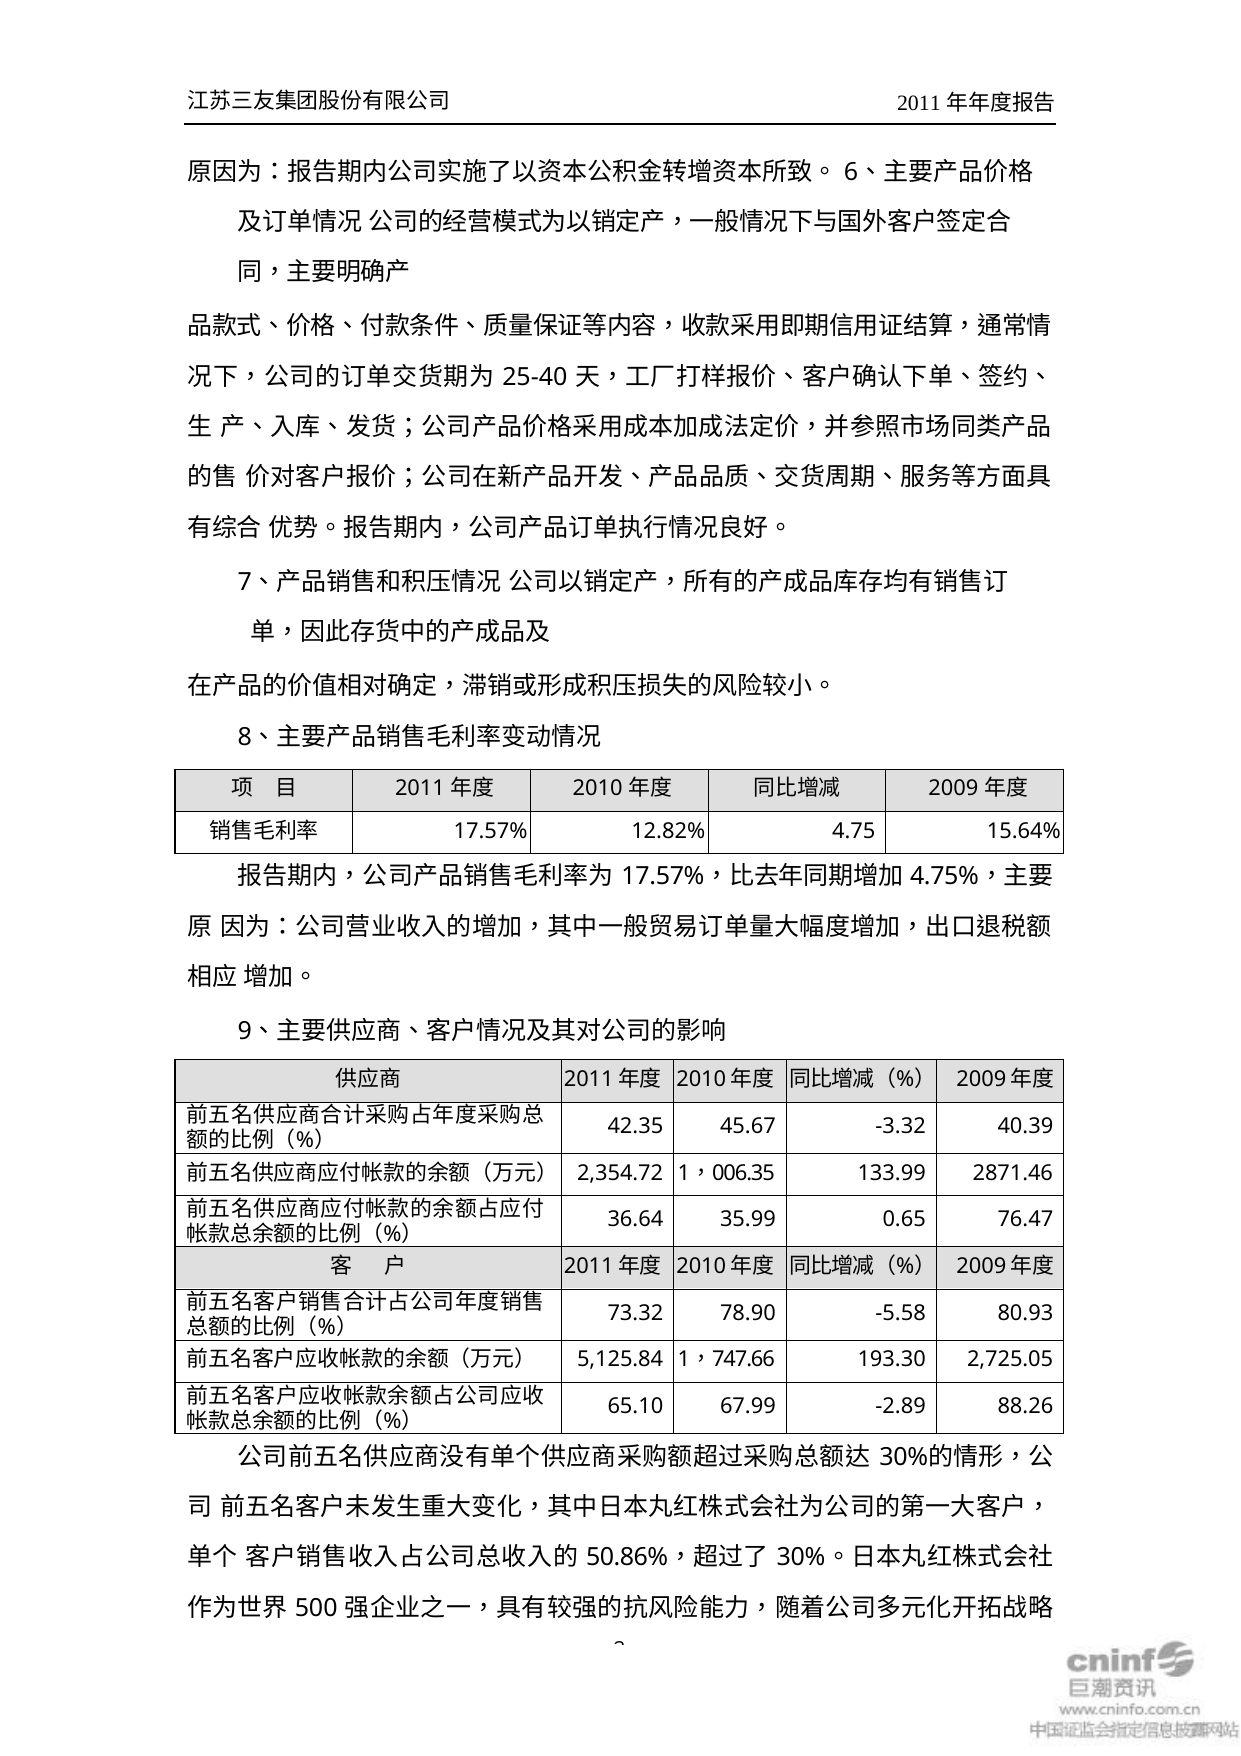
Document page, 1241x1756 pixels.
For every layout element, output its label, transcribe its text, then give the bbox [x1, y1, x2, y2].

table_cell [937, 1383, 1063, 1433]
table_cell 12.82% [531, 812, 708, 853]
table_cell 0.65 [787, 1196, 936, 1246]
table_cell 前五名供应商合计采购占年度采购总 额的比例（%） [176, 1103, 561, 1153]
table_header 项 目 [176, 770, 352, 811]
text 9、主要供应商、客户情况及其对公司的影响 [237, 1013, 1054, 1047]
table_cell 1，747.66 [674, 1341, 786, 1382]
table_cell 40.39 [937, 1103, 1063, 1153]
table_cell 2010年度 [674, 1247, 786, 1288]
table_cell 76.47 [937, 1196, 1063, 1246]
table_cell 前五名客户销售合计占公司年度销售 总额的比例（%） [176, 1290, 561, 1340]
table_cell 2871.46 [937, 1154, 1063, 1195]
table_header 2010 年度 [531, 770, 708, 811]
table_header 同比增减（%） [787, 1060, 936, 1102]
table_cell 前五名供应商应付帐款的余额（万元） [176, 1154, 561, 1195]
table_cell 2,354.72 [562, 1154, 673, 1195]
table_cell 销售毛利率 [176, 812, 352, 853]
table_cell 45.67 [674, 1103, 786, 1153]
table_cell 前五名供应商应付帐款的余额占应付 帐款总余额的比例（%） [176, 1196, 561, 1246]
table_cell 1，006.35 [674, 1154, 786, 1195]
table_cell 同比增减（%） [787, 1247, 936, 1288]
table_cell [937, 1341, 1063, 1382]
table_cell 2009年度 [937, 1247, 1063, 1288]
text 在产品的价值相对确定，滞销或形成积压损失的风险较小。 8、主要产品销售毛利率变动情况 [187, 668, 839, 752]
text 报告期内，公司产品销售毛利率为 17.57%，比去年同期增加 4.75%，主要原 因为：公司营业收入的增加，其中一般贸易订单量大幅度增加，出口退税额相应 增加。 [187, 858, 1054, 993]
table_header 2009 年度 [886, 770, 1063, 811]
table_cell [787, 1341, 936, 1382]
table_cell 35.99 [674, 1196, 786, 1246]
table_cell -3.32 [787, 1103, 936, 1153]
table_header 同比增减 [709, 770, 885, 811]
table_cell 5,125.84 [562, 1341, 673, 1382]
table_cell 80.93 [937, 1290, 1063, 1340]
table_cell 4.75 [709, 812, 885, 853]
text 7、产品销售和积压情况 公司以销定产，所有的产成品库存均有销售订单，因此存货中的产成品及 [237, 563, 1054, 648]
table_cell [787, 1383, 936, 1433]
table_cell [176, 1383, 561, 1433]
table_header 2011 年度 [353, 770, 530, 811]
table_header 2011年度 [562, 1060, 673, 1102]
table_cell 42.35 [562, 1103, 673, 1153]
table_cell 78.90 [674, 1290, 786, 1340]
table_header 2009年度 [937, 1060, 1063, 1102]
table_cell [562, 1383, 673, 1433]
table_cell 前五名客户应收帐款的余额（万元） [176, 1341, 561, 1382]
table_cell 17.57% [353, 812, 530, 853]
table_cell 133.99 [787, 1154, 936, 1195]
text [187, 1438, 1054, 1623]
table_cell -5.58 [787, 1290, 936, 1340]
table_cell 客 户 [176, 1247, 561, 1288]
table_cell 2011年度 [562, 1247, 673, 1288]
text 原因为：报告期内公司实施了以资本公积金转增资本所致。 6、主要产品价格及订单情况 公司的经营模式为以销定产，一般情况下与国外客户签定合同，主要明确产 [187, 153, 1054, 288]
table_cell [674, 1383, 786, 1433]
table_cell 36.64 [562, 1196, 673, 1246]
table_cell 73.32 [562, 1290, 673, 1340]
table_cell 15.64% [886, 812, 1063, 853]
text 品款式、价格、付款条件、质量保证等内容，收款采用即期信用证结算，通常情 况下，公司的订单交货期为 25-40 天，工厂打样报价、客户确认下单、签约、生 产、入库、发货；公司产品价格采用成本加成法定价，并参照市场同类产品的售 价对客户报价；公司在新产品开发、产品品质、交货周期、服务等方面具有综合 优势。报告期内，公司产品订单执行情况良好。 [187, 308, 1054, 543]
picture [1029, 1633, 1241, 1754]
table_header 供应商 [176, 1060, 561, 1102]
table_header 2010年度 [674, 1060, 786, 1102]
